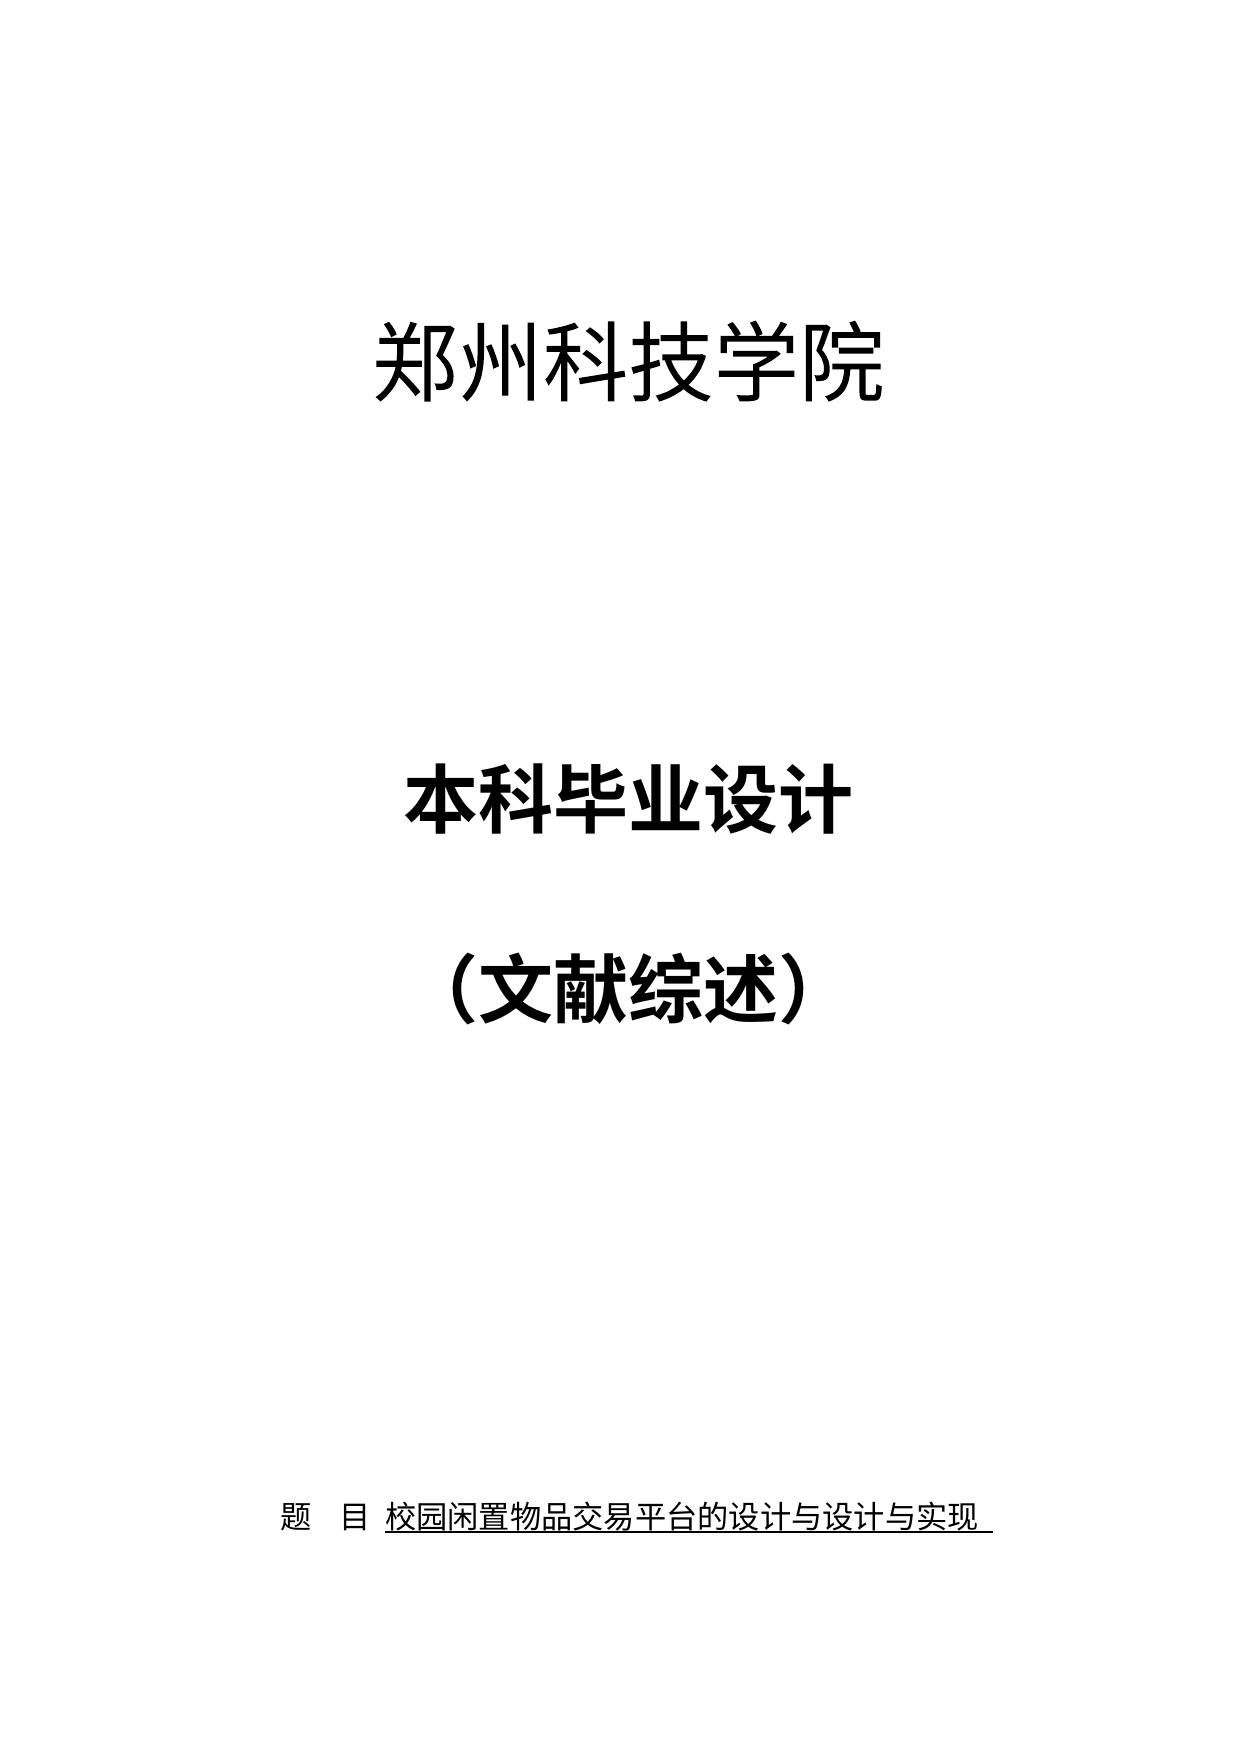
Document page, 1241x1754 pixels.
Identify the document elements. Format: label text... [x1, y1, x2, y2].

text 本科毕业设计 [177, 726, 1122, 862]
text 题 目 校园闲置物品交易平台的设计与设计与实现 [177, 1480, 1122, 1548]
text （文献综述） [177, 917, 1122, 1052]
